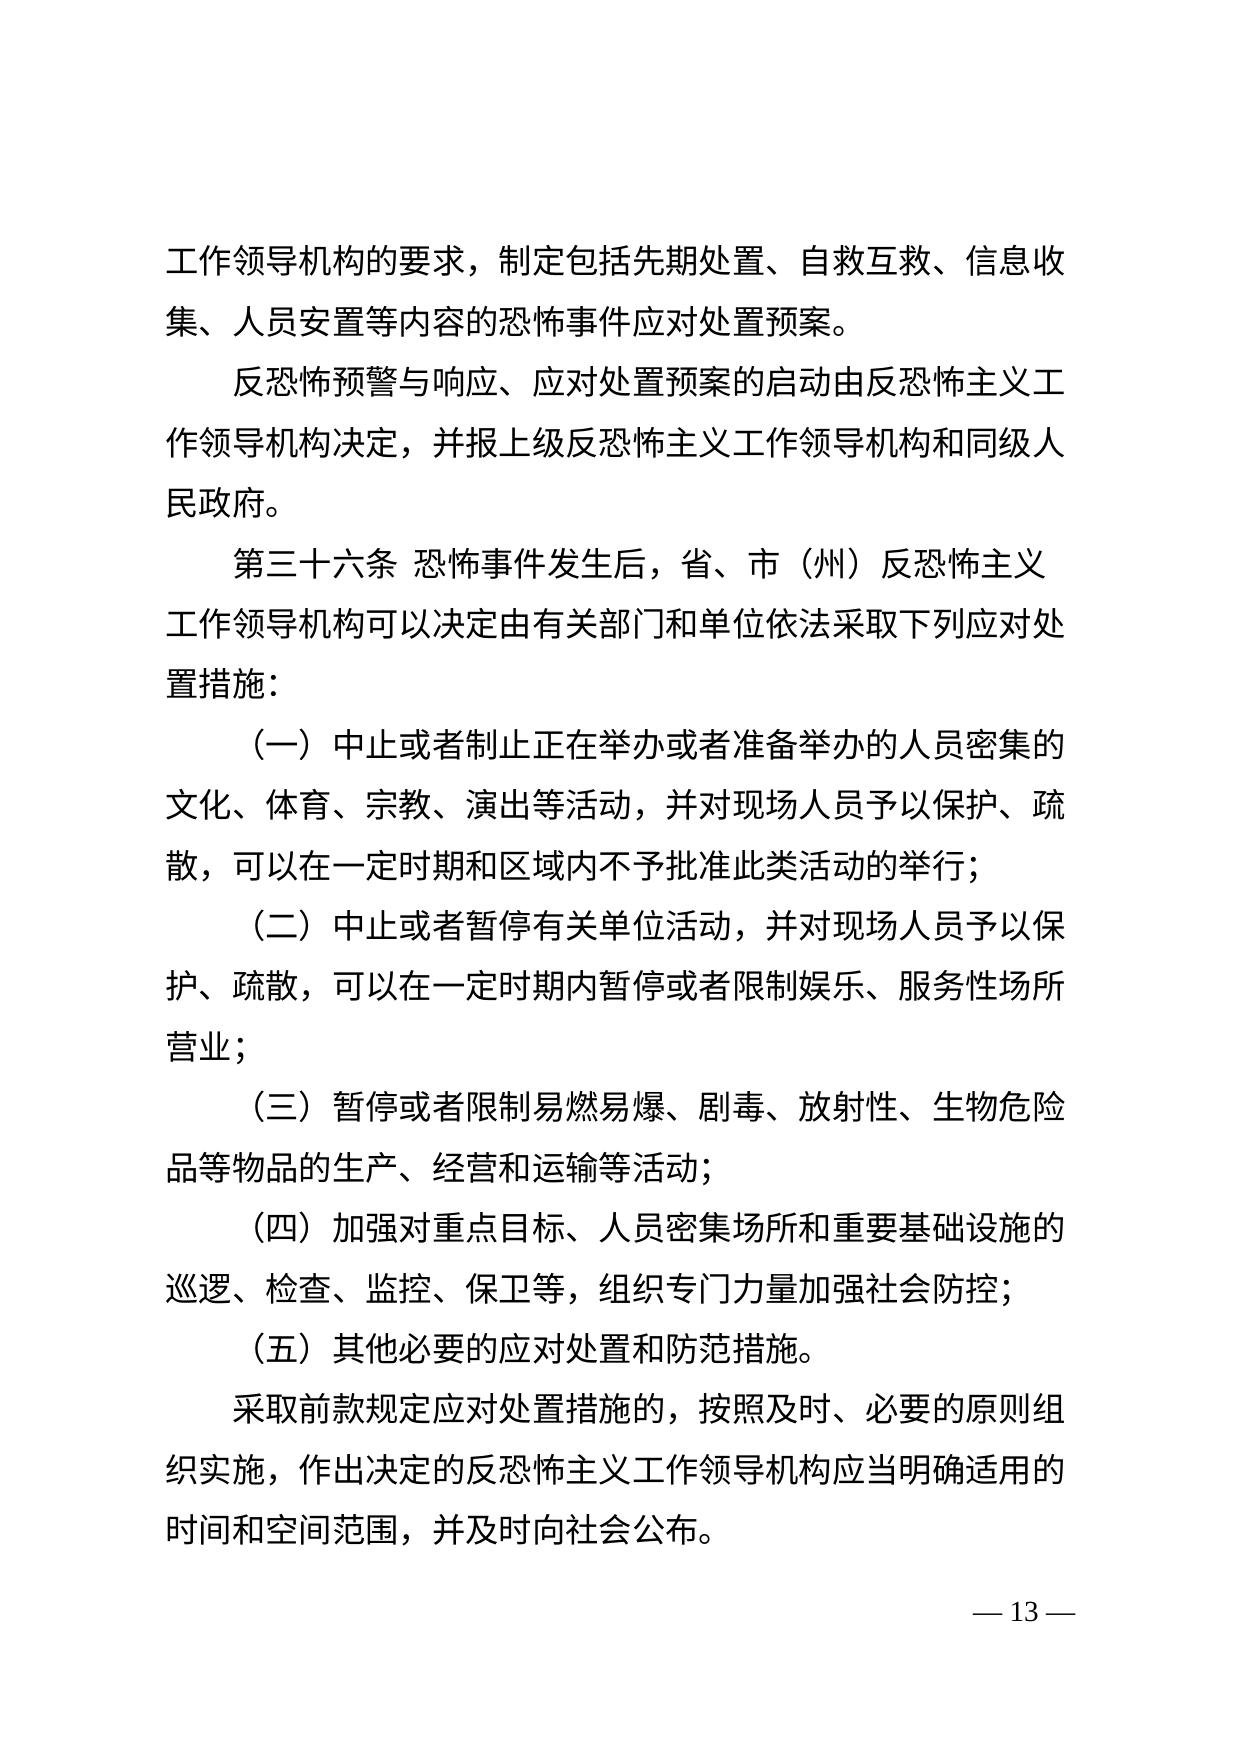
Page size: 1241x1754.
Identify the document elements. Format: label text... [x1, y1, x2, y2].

text （四）加强对重点目标、人员密集场所和重要基础设施的巡逻、检查、监控、保卫等，组织专门力量加强社会防控； [165, 1192, 1075, 1313]
text 第三十六条 恐怖事件发生后，省、市（州）反恐怖主义工作领导机构可以决定由有关部门和单位依法采取下列应对处置措施： [165, 528, 1075, 709]
text （二）中止或者暂停有关单位活动，并对现场人员予以保护、疏散，可以在一定时期内暂停或者限制娱乐、服务性场所营业； [165, 890, 1075, 1071]
text 反恐怖预警与响应、应对处置预案的启动由反恐怖主义工作领导机构决定，并报上级反恐怖主义工作领导机构和同级人民政府。 [165, 346, 1075, 528]
text 采取前款规定应对处置措施的，按照及时、必要的原则组织实施，作出决定的反恐怖主义工作领导机构应当明确适用的时间和空间范围，并及时向社会公布。 [165, 1373, 1075, 1555]
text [165, 226, 1075, 346]
text （五）其他必要的应对处置和防范措施。 [165, 1313, 1075, 1373]
text （一）中止或者制止正在举办或者准备举办的人员密集的文化、体育、宗教、演出等活动，并对现场人员予以保护、疏散，可以在一定时期和区域内不予批准此类活动的举行； [165, 709, 1075, 890]
text （三）暂停或者限制易燃易爆、剧毒、放射性、生物危险品等物品的生产、经营和运输等活动； [165, 1071, 1075, 1192]
